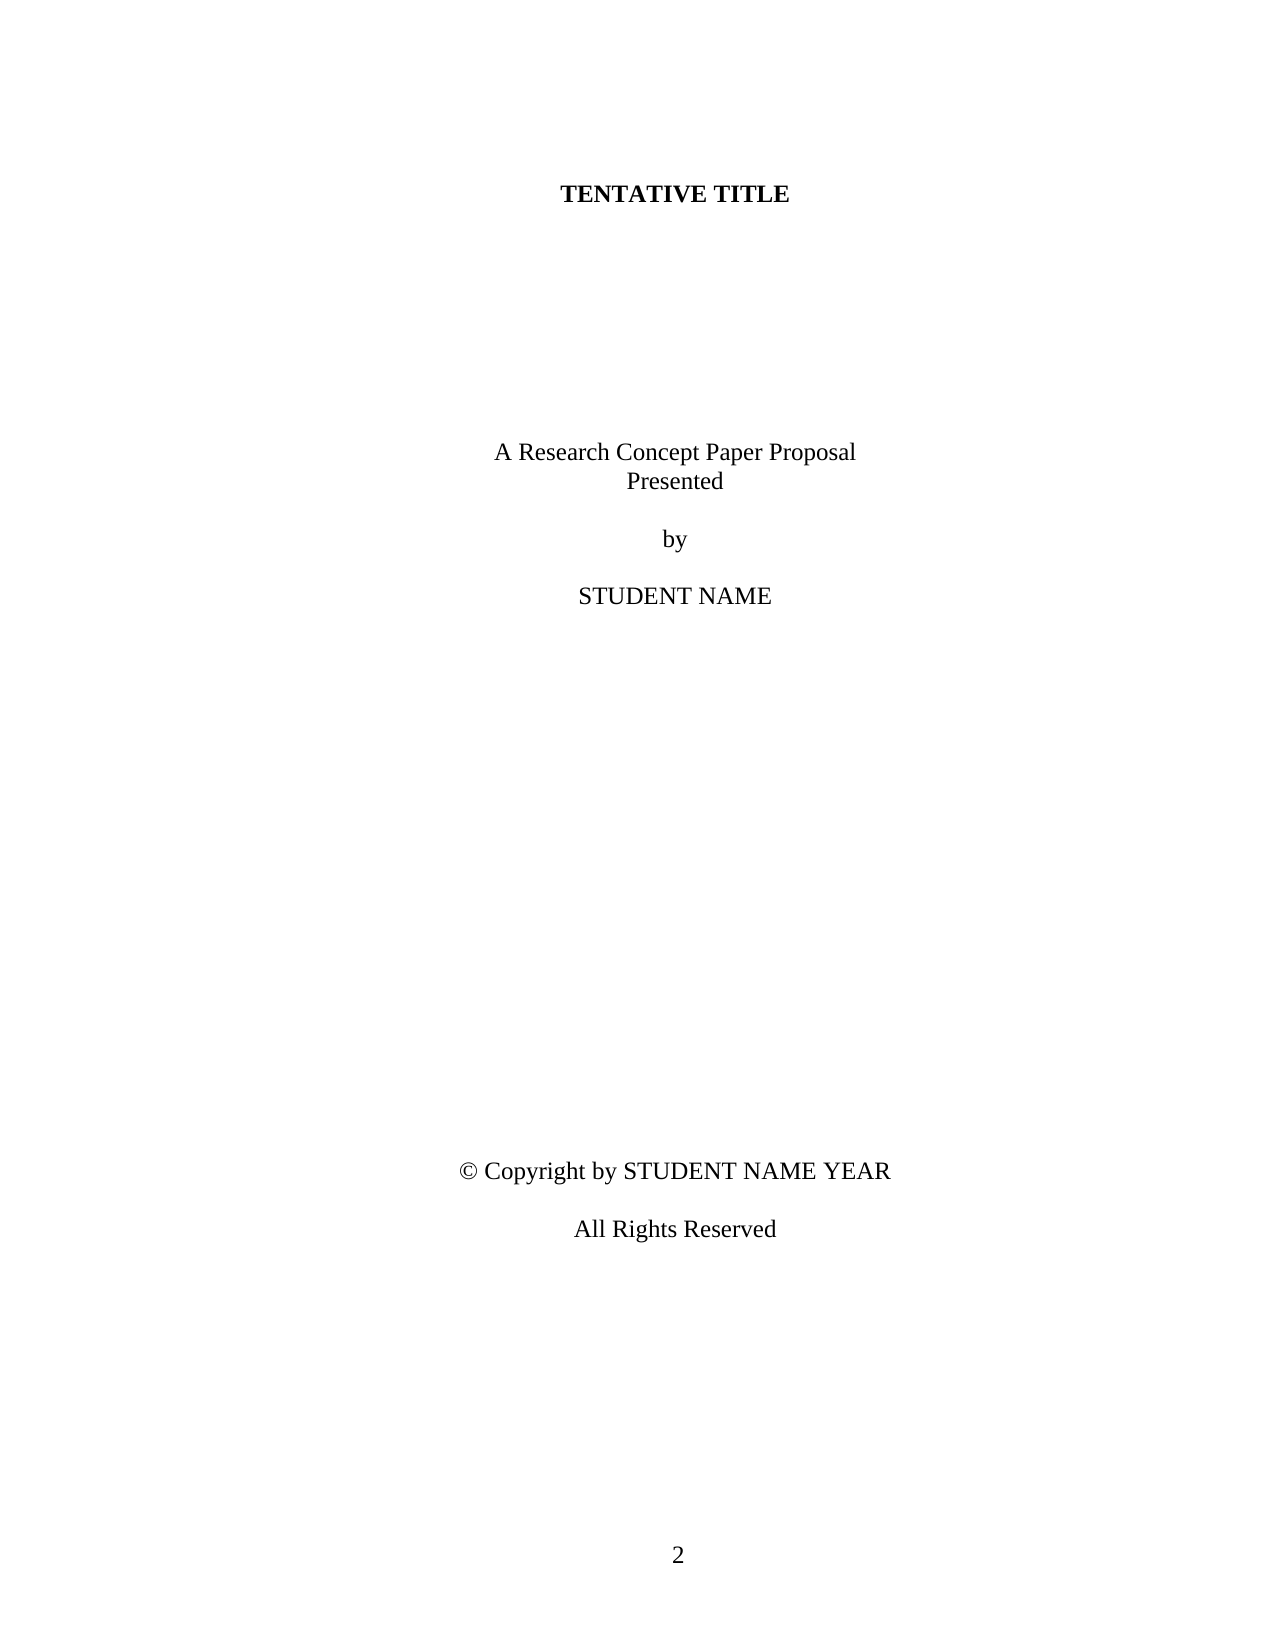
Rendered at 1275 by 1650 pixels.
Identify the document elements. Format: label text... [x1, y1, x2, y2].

text STUDENT NAME [225, 581, 1125, 610]
text by [225, 524, 1125, 552]
text © Copyright by STUDENT NAME YEAR [225, 1156, 1125, 1185]
text All Rights Reserved [225, 1214, 1125, 1242]
text A Research Concept Paper Proposal [225, 437, 1125, 466]
text TENTATIVE TITLE [225, 179, 1125, 207]
text Presented [225, 466, 1125, 495]
